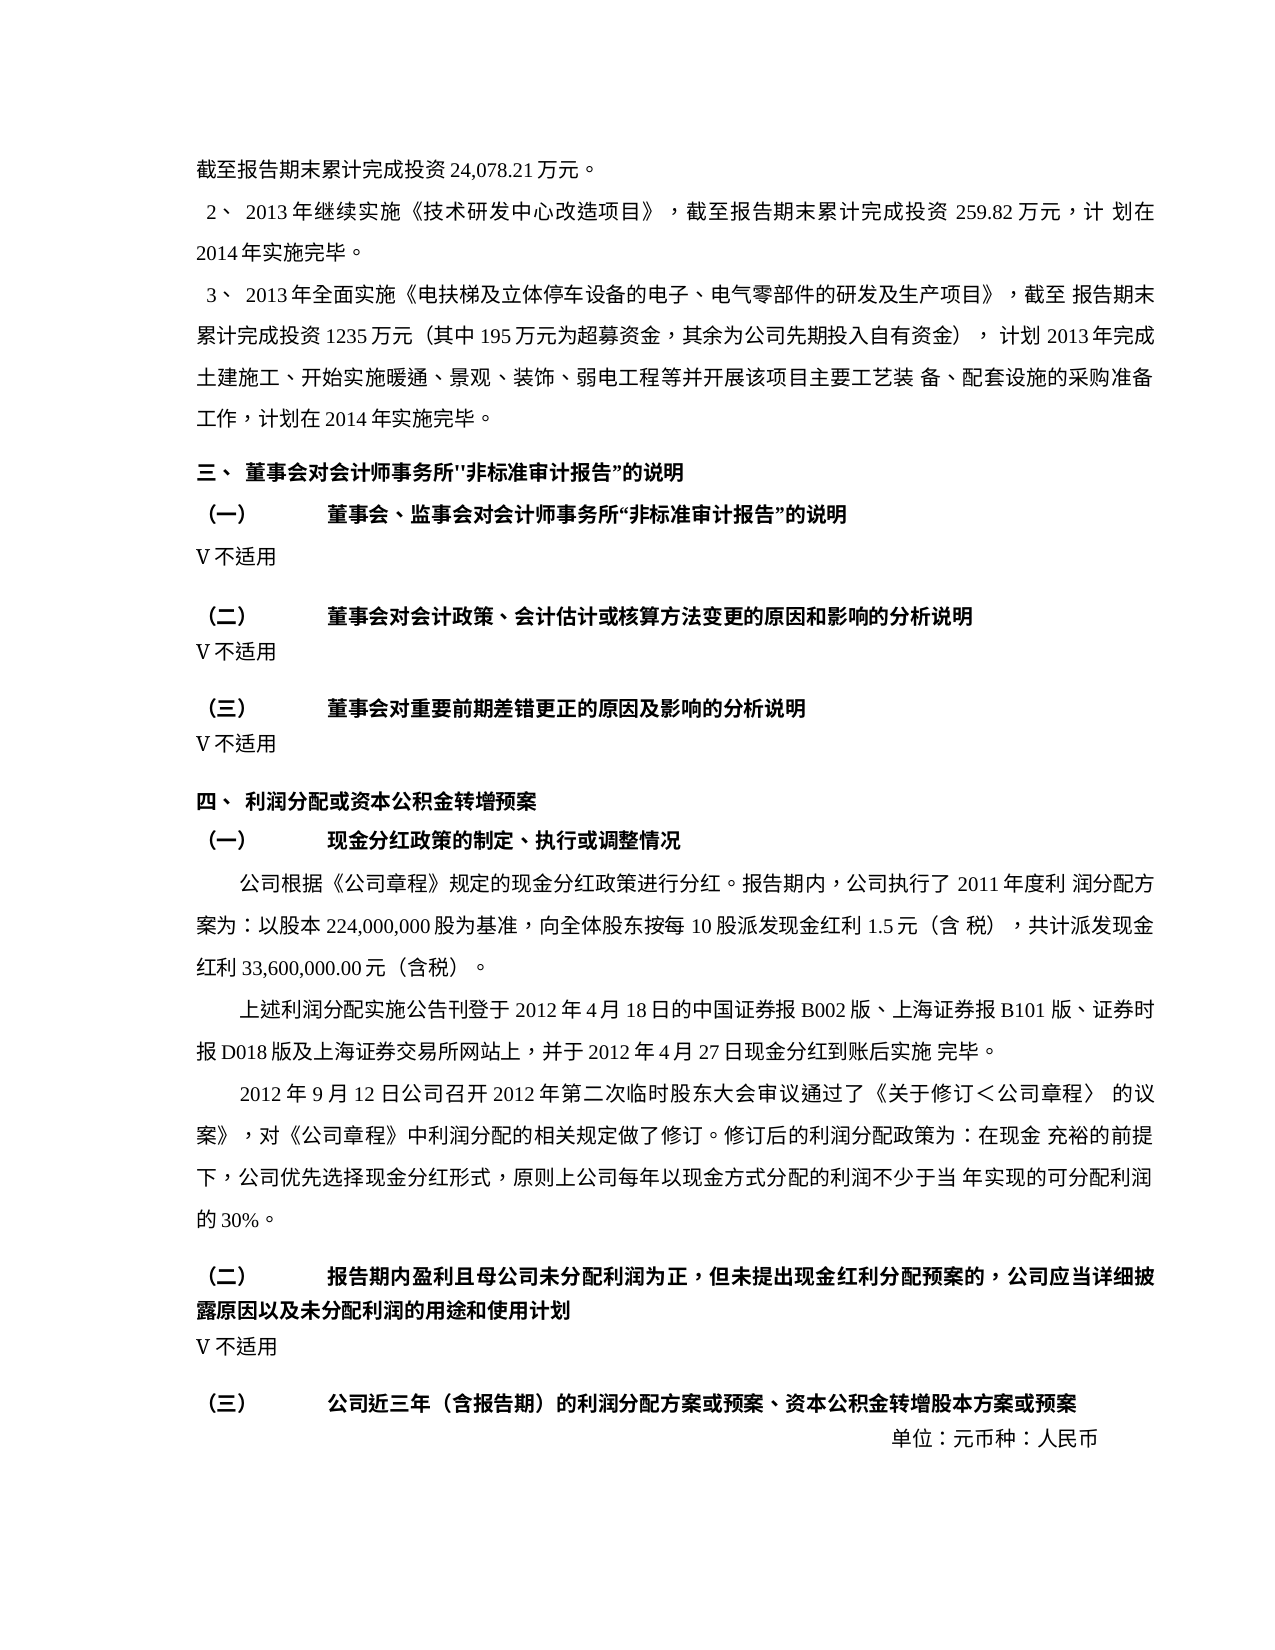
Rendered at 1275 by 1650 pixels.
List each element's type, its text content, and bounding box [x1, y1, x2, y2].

text 单位：元币种：人民币 [177, 1424, 1099, 1452]
subtitle （一） 董事会、监事会对会计师事务所“非标准审计报告”的说明 [177, 489, 1156, 531]
subtitle （三） 公司近三年（含报告期）的利润分配方案或预案、资本公积金转增股本方案或预案 [177, 1389, 1156, 1418]
text V不适用 [177, 531, 1156, 573]
text V 不适用 [177, 1332, 1156, 1360]
text 2、 2013年继续实施《技术研发中心改造项目》，截至报告期末累计完成投资259.82万元，计 划在2014年实施完毕。 [196, 186, 1156, 269]
subtitle 四、 利润分配或资本公积金转增预案 [177, 787, 1156, 815]
subtitle （二） 报告期内盈利且母公司未分配利润为正，但未提出现金红利分配预案的，公司应当详细披 露原因以及未分配利润的用途和使用计划 [196, 1257, 1156, 1326]
subtitle （三） 董事会对重要前期差错更正的原因及影响的分析说明 [177, 694, 1156, 723]
text 截至报告期末累计完成投资24,078.21万元。 [177, 144, 1156, 186]
subtitle （二） 董事会对会计政策、会计估计或核算方法变更的原因和影响的分析说明 [177, 602, 1156, 631]
subtitle （一） 现金分红政策的制定、执行或调整情况 [177, 815, 1156, 857]
text V不适用 [177, 729, 1156, 758]
text 公司根据《公司章程》规定的现金分红政策进行分红。报告期内，公司执行了 2011年度利 润分配方案为：以股本224,000,000股为基准，向全体股东按每10股派发现金红利1.5元（含 税），共计派发现金红利33,600,000.00元（含税）。 [196, 857, 1156, 984]
text 上述利润分配实施公告刊登于2012年4月18日的中国证券报B002版、上海证券报B101 版、证券时报D018版及上海证券交易所网站上，并于2012年4月27日现金分红到账后实施 完毕。 [196, 984, 1156, 1068]
text 3、 2013年全面实施《电扶梯及立体停车设备的电子、电气零部件的研发及生产项目》，截至 报告期末累计完成投资1235万元（其中195万元为超募资金，其余为公司先期投入自有资金）， 计划2013年完成土建施工、开始实施暖通、景观、装饰、弱电工程等并开展该项目主要工艺装 备、配套设施的采购准备工作，计划在2014年实施完毕。 [196, 269, 1156, 435]
text V不适用 [177, 637, 1156, 665]
text 2012年9月12日公司召开2012年第二次临时股东大会审议通过了《关于修订＜公司章程〉 的议案》，对《公司章程》中利润分配的相关规定做了修订。修订后的利润分配政策为：在现金 充裕的前提下，公司优先选择现金分红形式，原则上公司每年以现金方式分配的利润不少于当 年实现的可分配利润的30%。 [196, 1068, 1156, 1236]
subtitle 三、 董事会对会计师事务所''非标准审计报告”的说明 [177, 447, 1156, 489]
